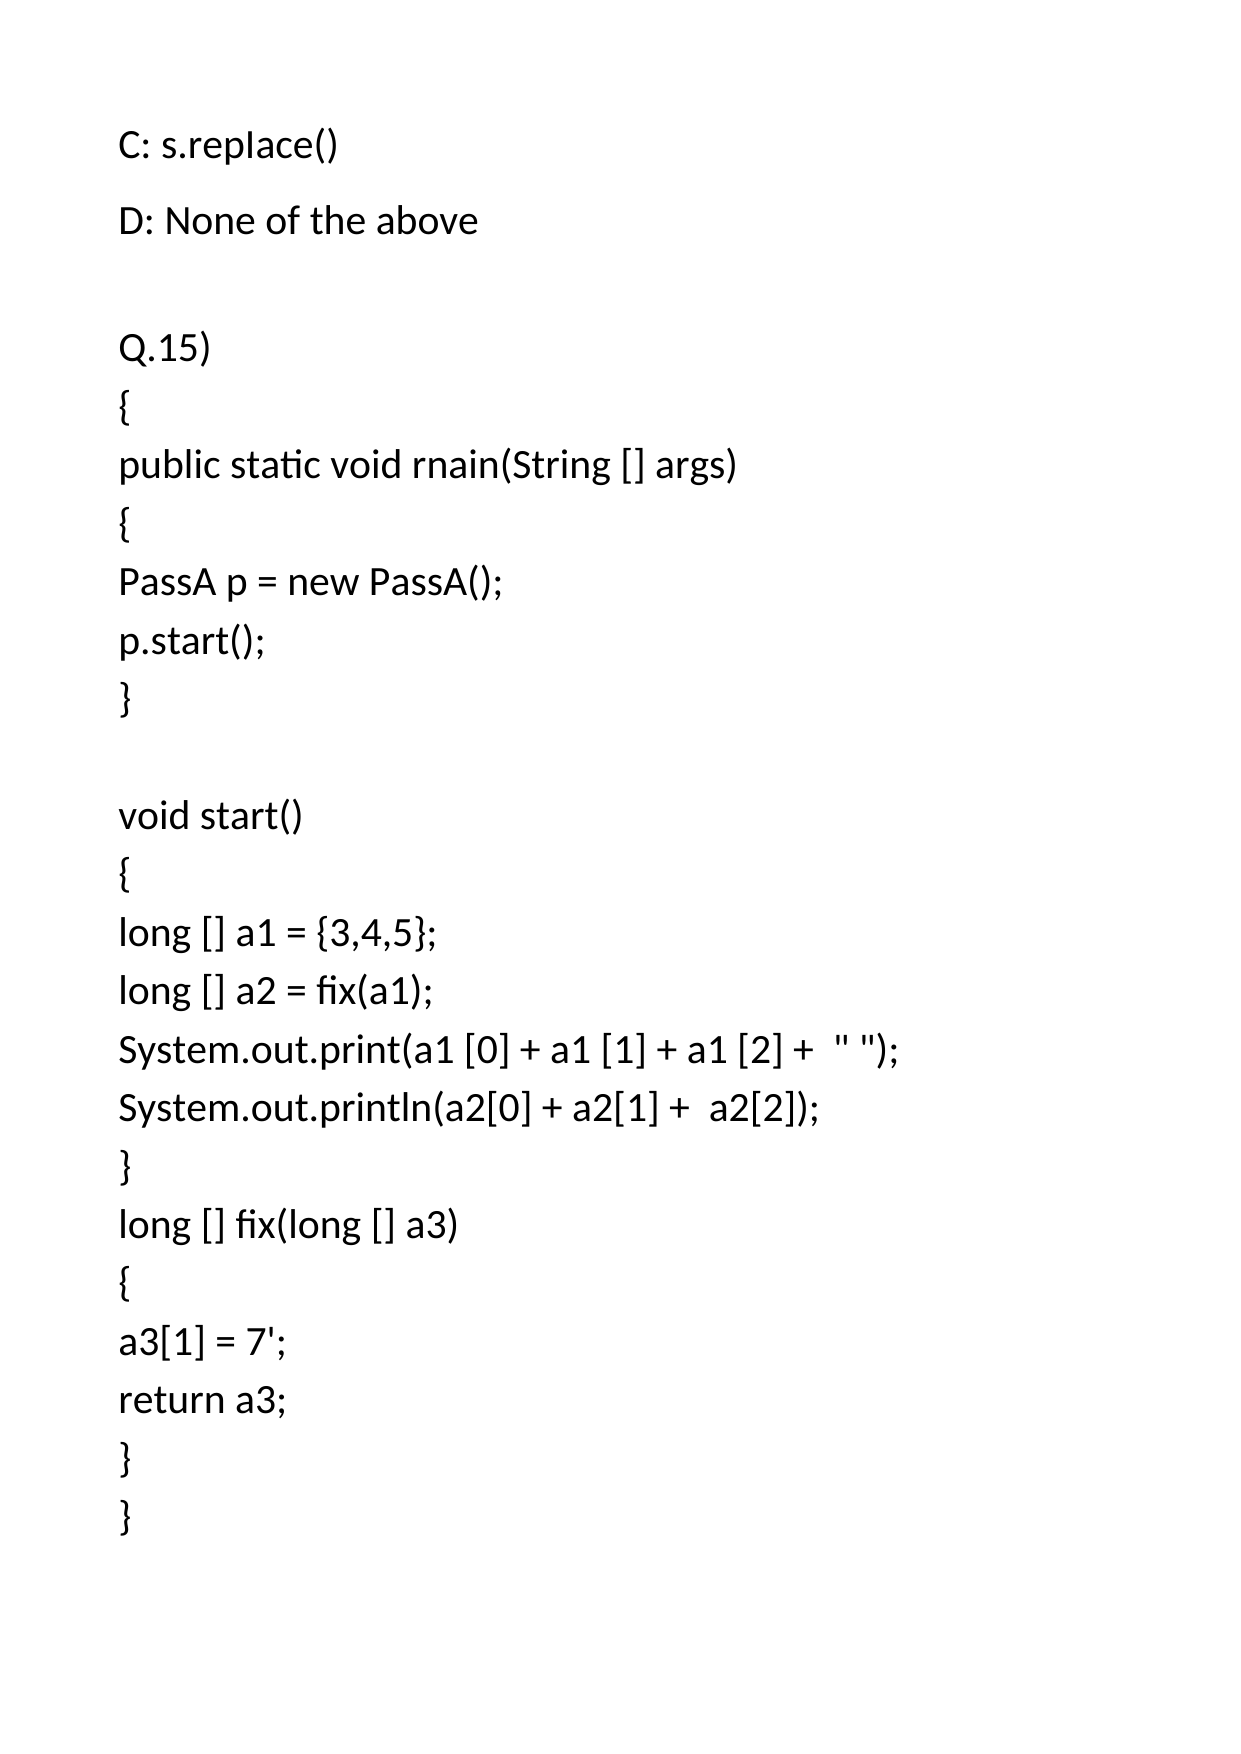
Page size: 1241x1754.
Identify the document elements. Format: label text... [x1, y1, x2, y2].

text Q.15) [118, 321, 1122, 372]
text { [118, 380, 1122, 431]
text { [118, 1256, 1122, 1307]
text } [118, 1139, 1122, 1190]
text { [118, 847, 1122, 898]
text D: None of the above [118, 194, 1122, 245]
text a3[1] = 7'; [118, 1315, 1122, 1366]
text public static void rnain(String [] args) [118, 438, 1122, 489]
text long [] a1 = {3,4,5}; [118, 906, 1122, 957]
text System.out.print(a1 [0] + a1 [1] + a1 [2] + " "); [118, 1023, 1122, 1073]
text C: s.repIace() [118, 118, 1122, 169]
text p.start(); [118, 614, 1122, 664]
text long [] fix(long [] a3) [118, 1198, 1122, 1249]
text } [118, 672, 1122, 723]
text } [118, 1490, 1122, 1541]
text long [] a2 = fix(a1); [118, 964, 1122, 1015]
text void start() [118, 789, 1122, 840]
text } [118, 1432, 1122, 1483]
text return a3; [118, 1373, 1122, 1424]
text PassA p = new PassA(); [118, 555, 1122, 606]
text { [118, 497, 1122, 548]
text System.out.println(a2[0] + a2[1] + a2[2]); [118, 1081, 1122, 1132]
